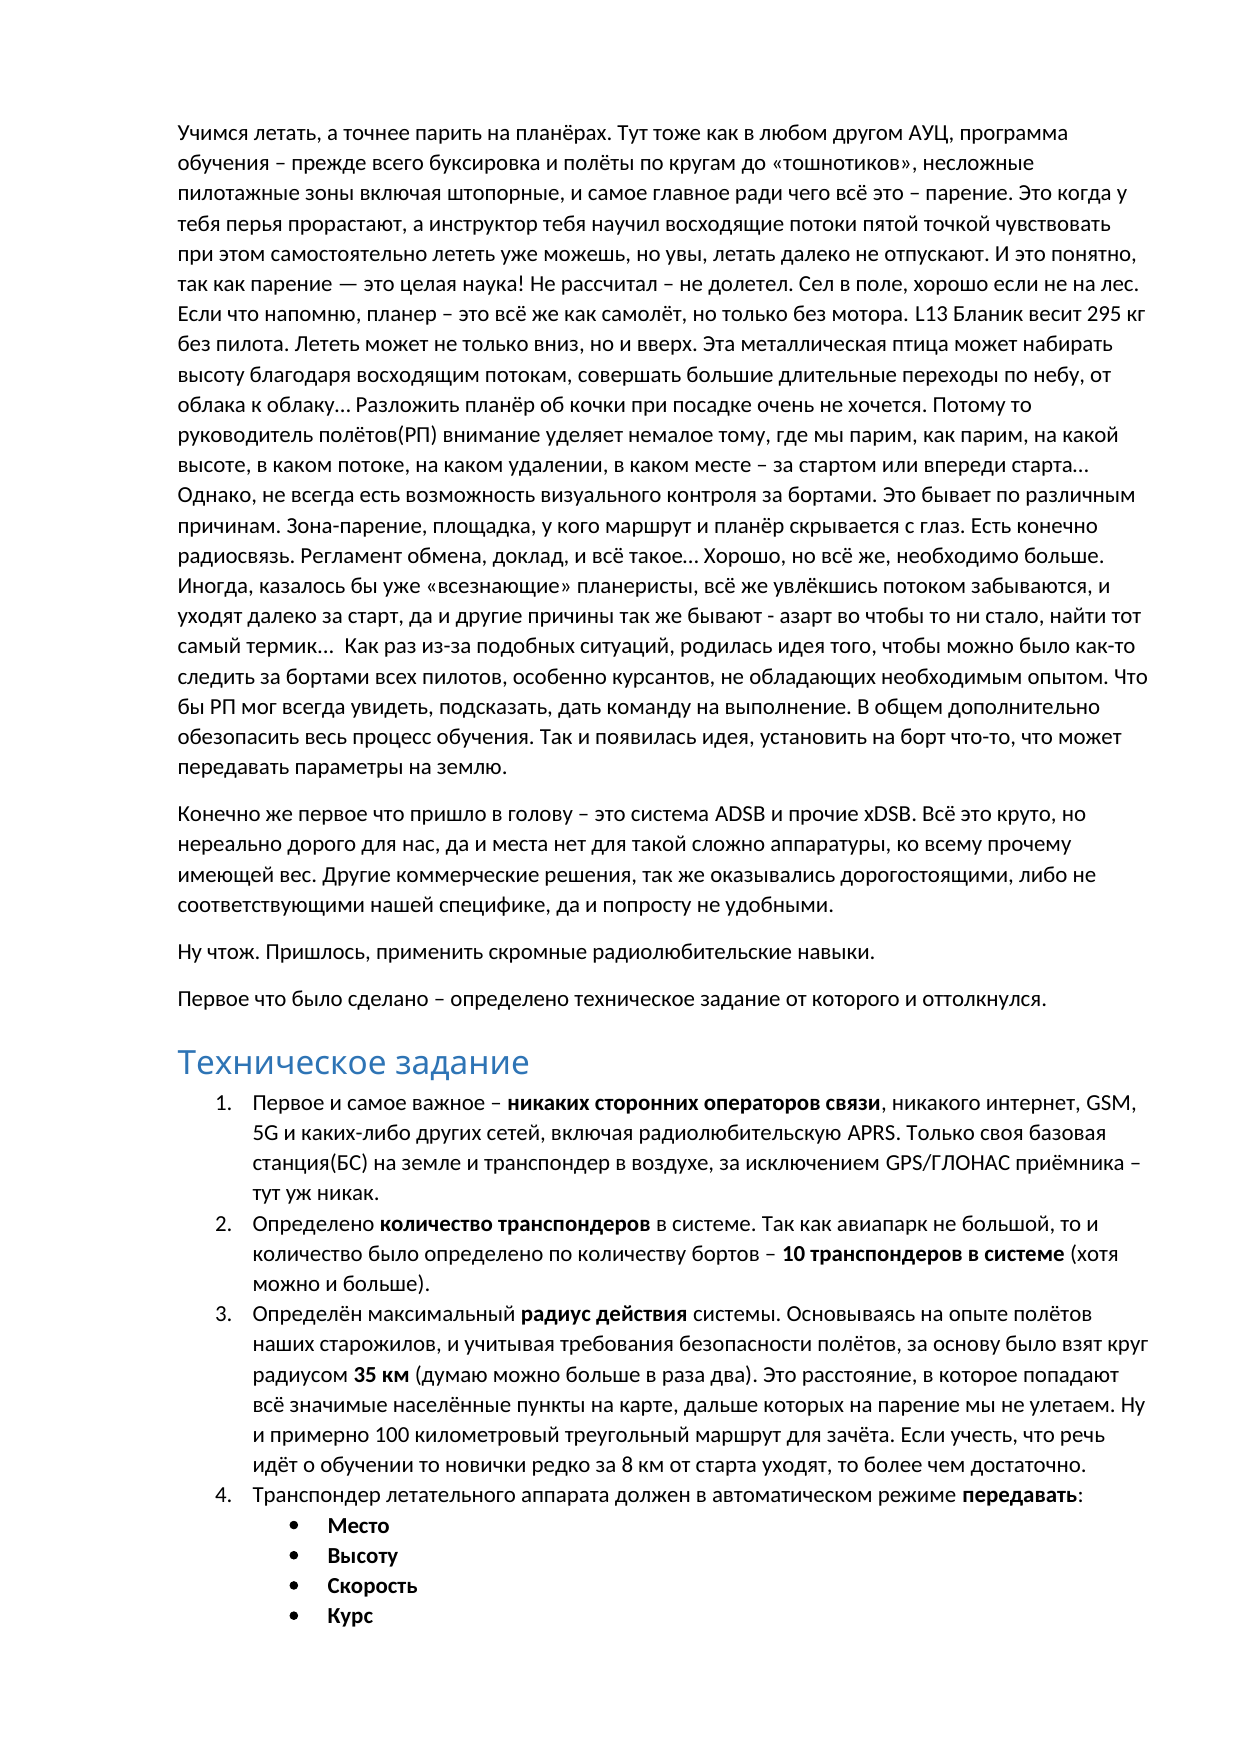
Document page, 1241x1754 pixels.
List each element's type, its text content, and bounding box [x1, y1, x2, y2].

text Учимся летать, а точнее парить на планёрах. Тут тоже как в любом другом АУЦ, программа обучения – прежде всего буксировка и полёты по кругам до «тошнотиков», несложные пилотажные зоны включая штопорные, и самое главное ради чего всё это – парение. Это когда у тебя перья прорастают, а инструктор тебя научил восходящие потоки пятой точкой чувствовать при этом самостоятельно лететь уже можешь, но увы, летать далеко не отпускают. И это понятно, так как парение — это целая наука! Не рассчитал – не долетел. Сел в поле, хорошо если не на лес. Если что напомню, планер – это всё же как самолёт, но только без мотора. L13 Бланик весит 295 кг без пилота. Лететь может не только вниз, но и вверх. Эта металлическая птица может набирать высоту благодаря восходящим потокам, совершать большие длительные переходы по небу, от облака к облаку… Разложить планёр об кочки при посадке очень не хочется. Потому то руководитель полётов(РП) внимание уделяет немалое тому, где мы парим, как парим, на какой высоте, в каком потоке, на каком удалении, в каком месте – за стартом или впереди старта… Однако, не всегда есть возможность визуального контроля за бортами. Это бывает по различным причинам. Зона-парение, площадка, у кого маршрут и планёр скрывается с глаз. Есть конечно радиосвязь. Регламент обмена, доклад, и всё такое… Хорошо, но всё же, необходимо больше. Иногда, казалось бы уже «всезнающие» планеристы, всё же увлёкшись потоком забываются, и уходят далеко за старт, да и другие причины так же бывают - азарт во чтобы то ни стало, найти тот самый термик... Как раз из-за подобных ситуаций, родилась идея того, чтобы можно было как-то следить за бортами всех пилотов, особенно курсантов, не обладающих необходимым опытом. Что бы РП мог всегда увидеть, подсказать, дать команду на выполнение. В общем дополнительно обезопасить весь процесс обучения. Так и появилась идея, установить на борт что-то, что может передавать параметры на землю. [177, 118, 1152, 781]
text Ну чтож. Пришлось, применить скромные радиолюбительские навыки. [177, 937, 1152, 965]
list Скорость [290, 1571, 1152, 1599]
list Курс [290, 1601, 1152, 1629]
list Определено количество транспондеров в системе. Так как авиапарк не большой, то и количество было определено по количеству бортов – 10 транспондеров в системе (хотя можно и больше). [215, 1209, 1152, 1297]
list Первое и самое важное – никаких сторонних операторов связи, никакого интернет, GSM, 5G и каких-либо других сетей, включая радиолюбительскую APRS. Только своя базовая станция(БС) на земле и транспондер в воздухе, за исключением GPS/ГЛОНАС приёмника – тут уж никак. [215, 1088, 1152, 1207]
list Место [290, 1511, 1152, 1539]
list Определён максимальный радиус действия системы. Основываясь на опыте полётов наших старожилов, и учитывая требования безопасности полётов, за основу было взят круг радиусом 35 км (думаю можно больше в раза два). Это расстояние, в которое попадают всё значимые населённые пункты на карте, дальше которых на парение мы не улетаем. Ну и примерно 100 километровый треугольный маршрут для зачёта. Если учесть, что речь идёт о обучении то новички редко за 8 км от старта уходят, то более чем достаточно. [215, 1299, 1152, 1478]
list Высоту [290, 1541, 1152, 1569]
subtitle Техническое задание [177, 1039, 1152, 1084]
text Первое что было сделано – определено техническое задание от которого и оттолкнулся. [177, 984, 1152, 1012]
text Конечно же первое что пришло в голову – это система ADSB и прочие xDSB. Всё это круто, но нереально дорого для нас, да и места нет для такой сложно аппаратуры, ко всему прочему имеющей вес. Другие коммерческие решения, так же оказывались дорогостоящими, либо не соответствующими нашей специфике, да и попросту не удобными. [177, 799, 1152, 918]
list Транспондер летательного аппарата должен в автоматическом режиме передавать: [215, 1481, 1152, 1509]
